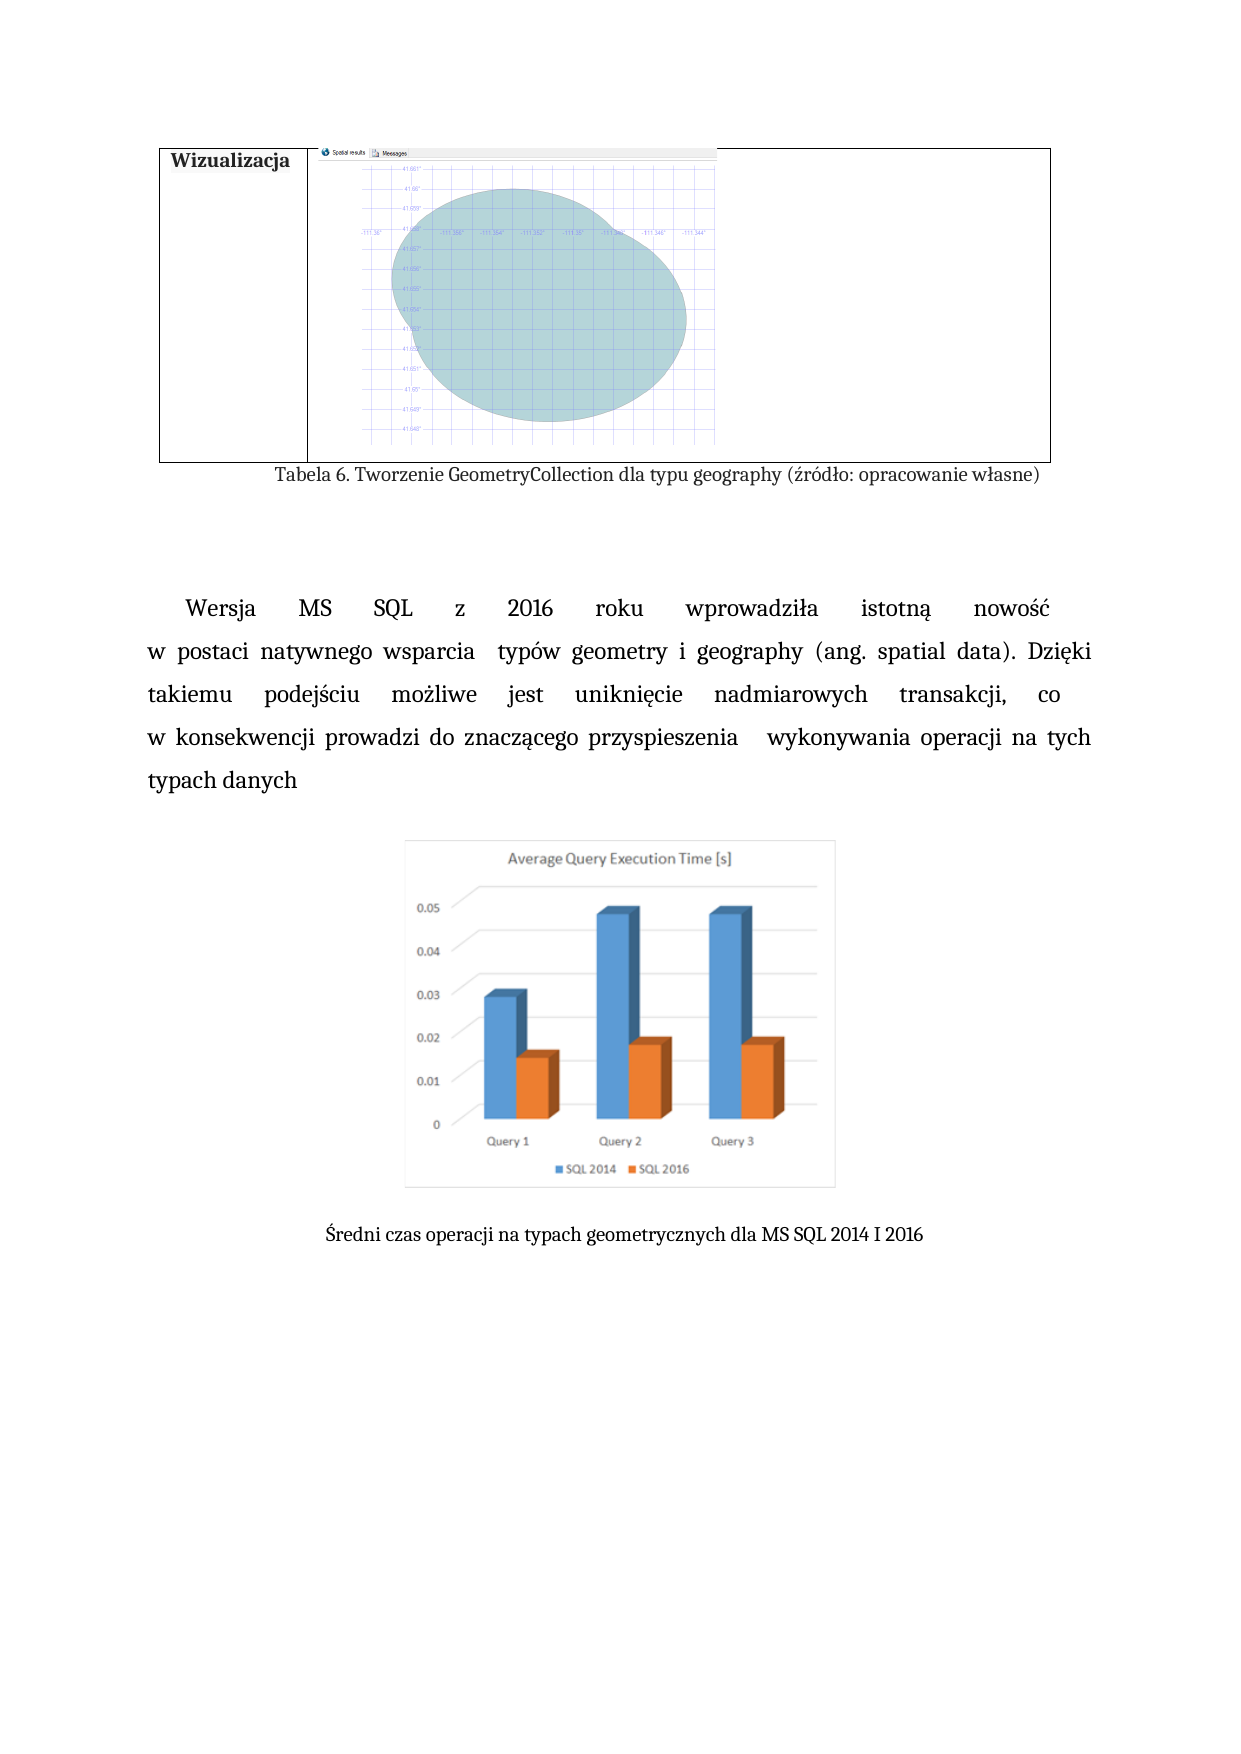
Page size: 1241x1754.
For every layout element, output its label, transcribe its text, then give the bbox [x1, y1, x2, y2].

list Tabela 6. Tworzenie GeometryCollection dla typu geography (źródło: opracowanie własne) [223, 463, 1093, 487]
text Wersja MS SQL z 2016 roku wprowadziła istotną nowość w postaci natywnego wsparcia typów geometry i geography (ang. spatial data). Dzięki takiemu podejściu możliwe jest uniknięcie nadmiarowych transakcji, co w konsekwencji prowadzi do znaczącego przyspieszenia wykonywania operacji na tych typach danych [148, 594, 1093, 795]
table_cell [308, 149, 1050, 462]
picture [404, 840, 836, 1188]
picture [318, 148, 718, 449]
table_cell Wizualizacja [160, 149, 307, 462]
text Średni czas operacji na typach geometrycznych dla MS SQL 2014 I 2016 [148, 1223, 1093, 1247]
